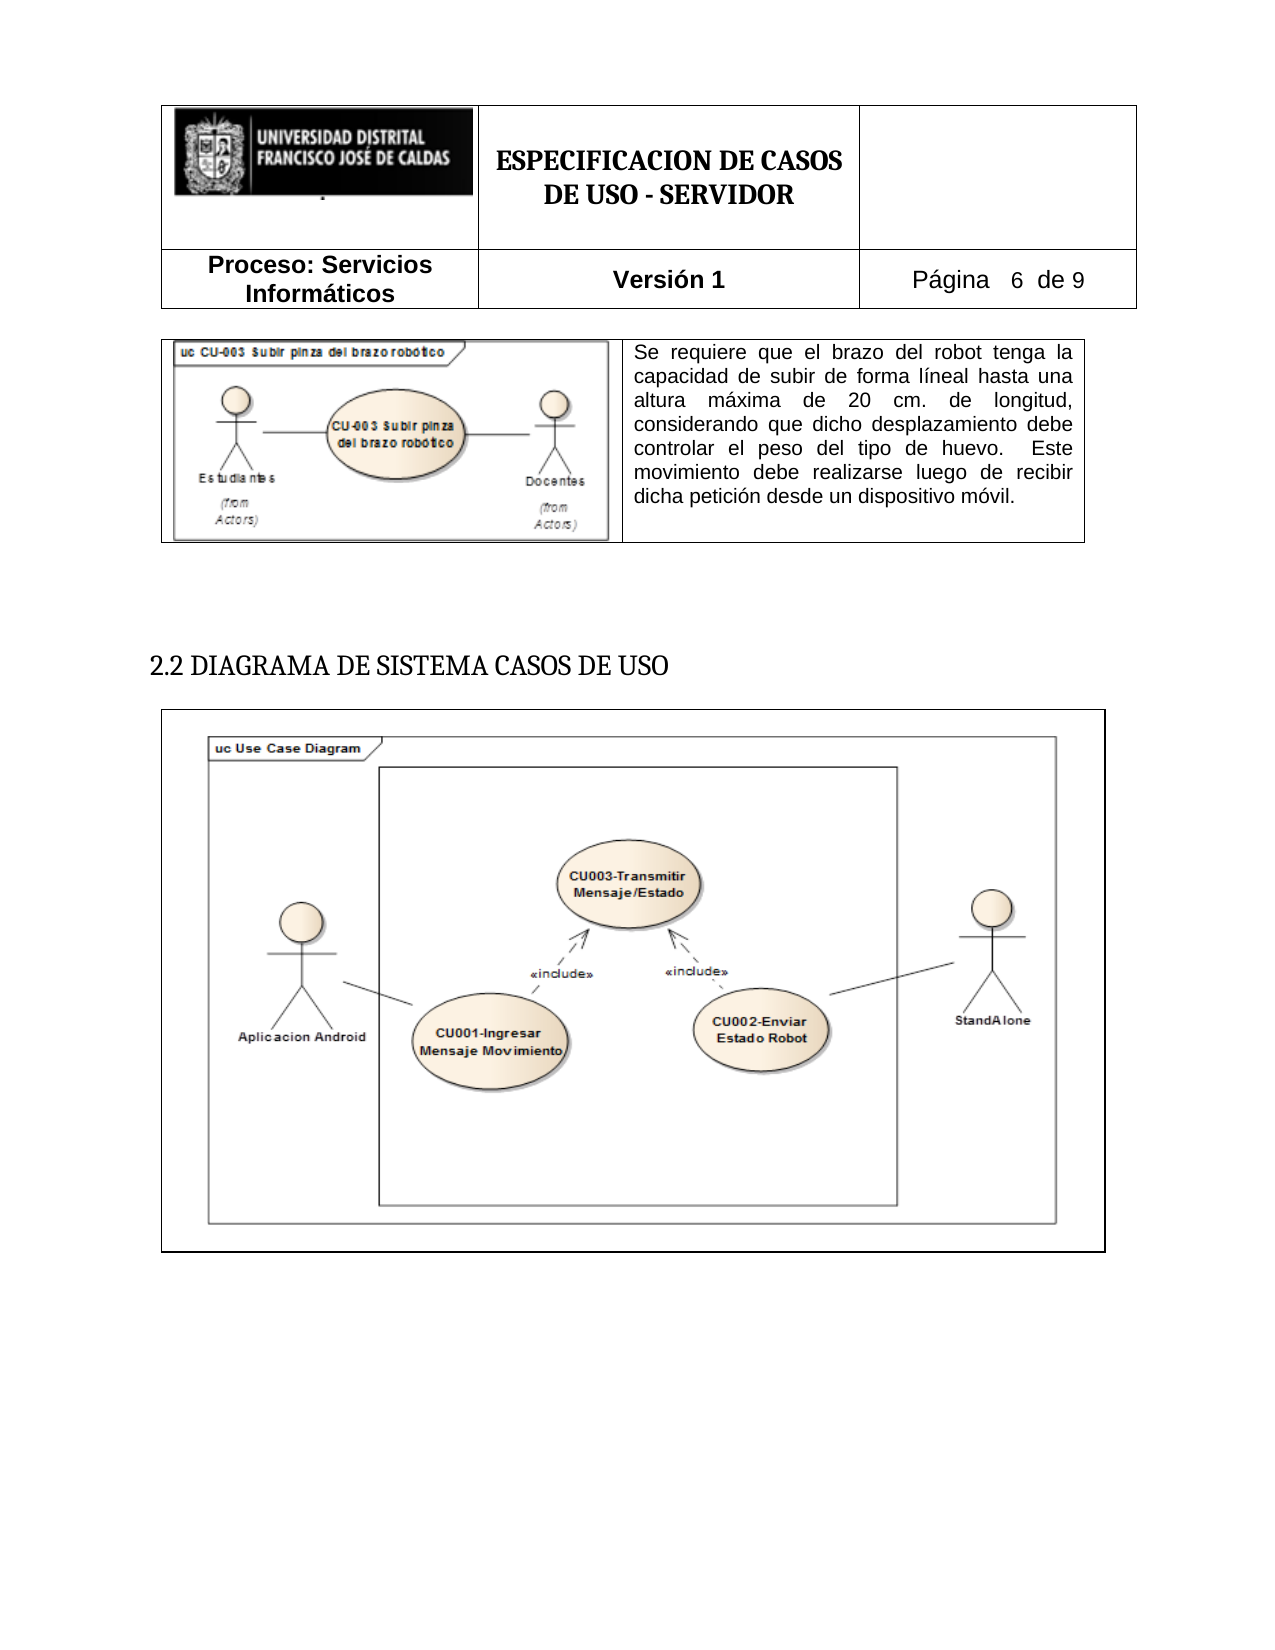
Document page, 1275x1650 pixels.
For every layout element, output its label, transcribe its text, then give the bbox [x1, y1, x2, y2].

table_header Se requiere que el brazo del robot tenga la capacidad de subir de forma líneal hasta una altura máxima de 20 cm. de longitud, considerando que dicho desplazamiento debe controlar el peso del tipo de huevo. Este movimiento debe realizarse luego de recibir dicha petición desde un dispositivo móvil. [623, 340, 1084, 542]
table_header [611, 340, 622, 542]
picture [173, 340, 611, 543]
picture [207, 736, 1060, 1226]
table_header [162, 340, 173, 542]
table_header [162, 710, 1104, 1251]
picture [173, 106, 473, 200]
text 2.2 DIAGRAMA DE SISTEMA CASOS DE USO [150, 649, 1125, 682]
